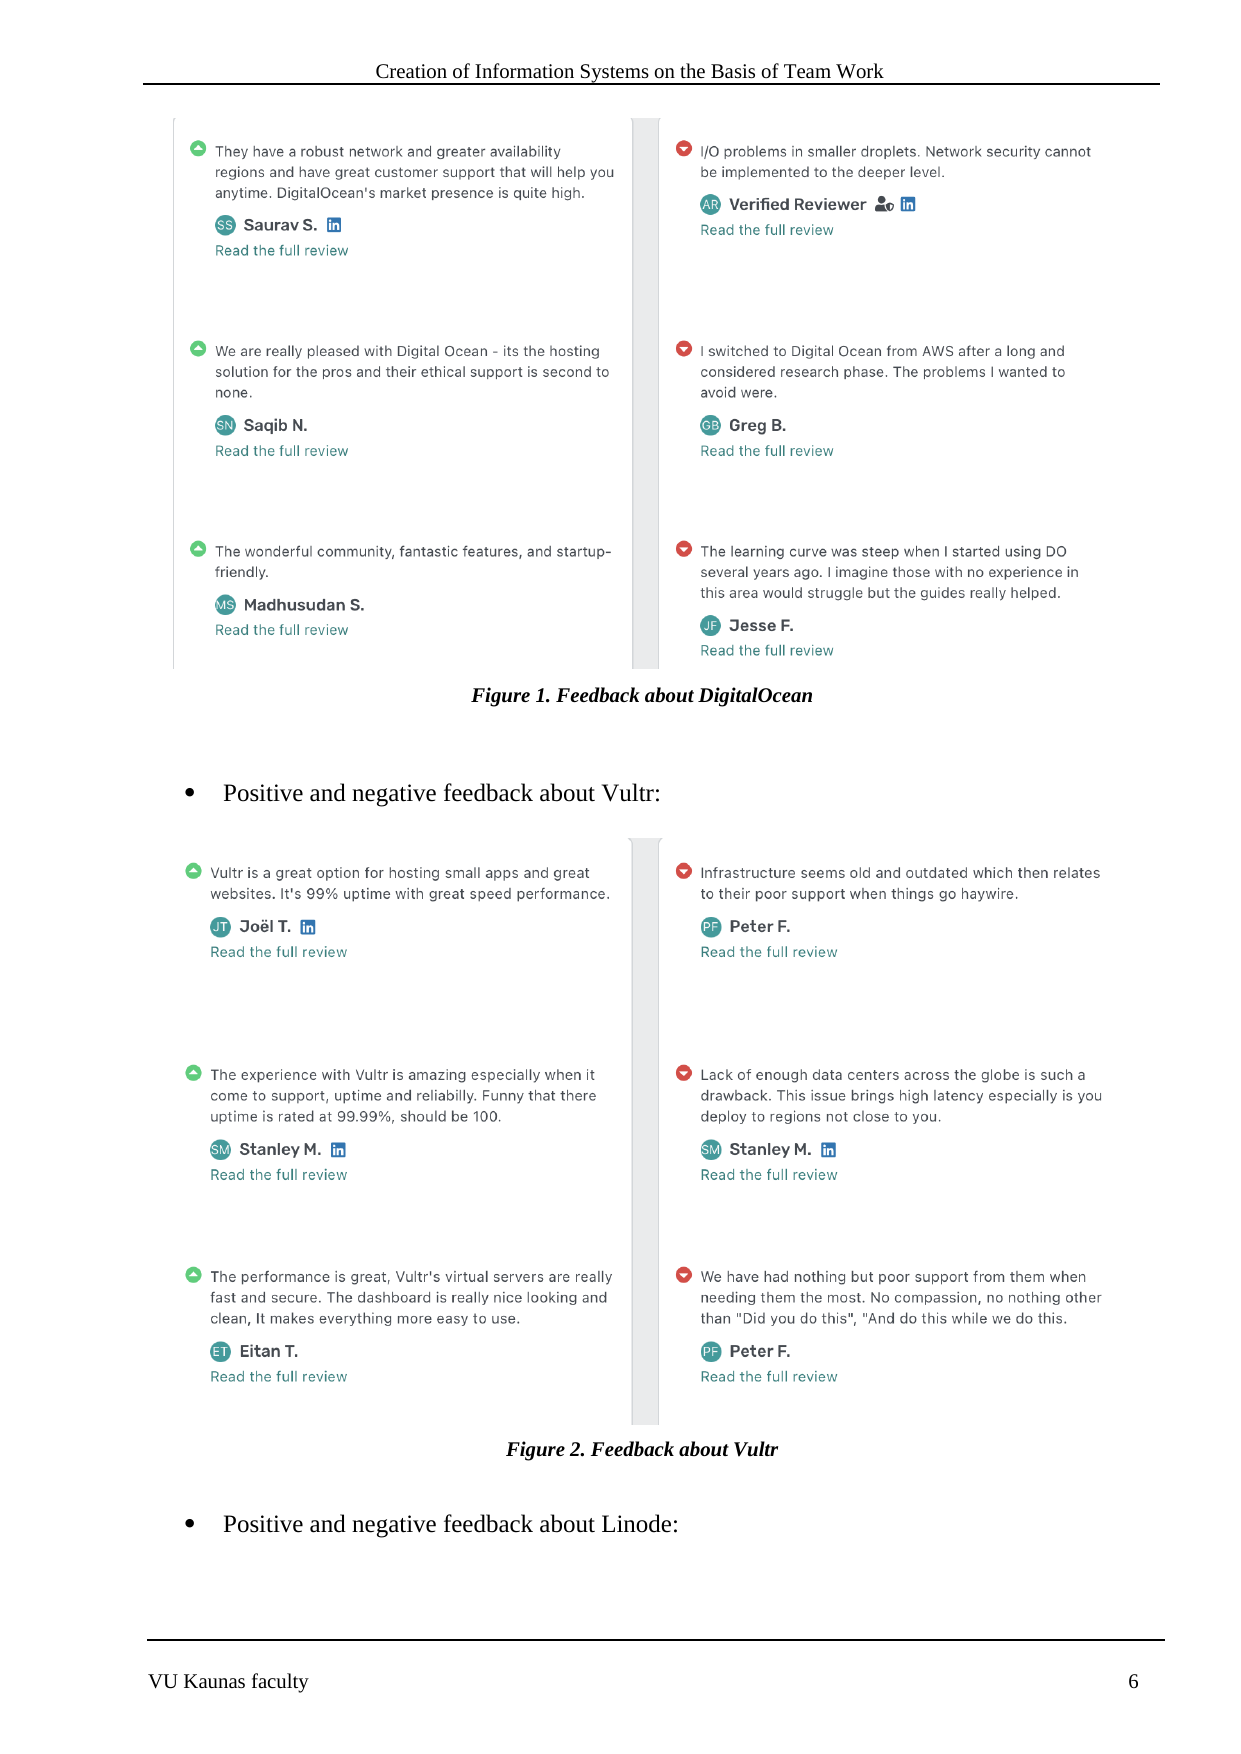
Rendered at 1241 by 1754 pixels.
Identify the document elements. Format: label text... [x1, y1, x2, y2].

picture [173, 118, 1114, 669]
text Figure 1. Feedback about DigitalOcean [148, 682, 1138, 707]
picture [173, 838, 1114, 1425]
list Positive and negative feedback about Linode: [185, 1509, 1138, 1537]
list Positive and negative feedback about Vultr: [185, 778, 1138, 807]
